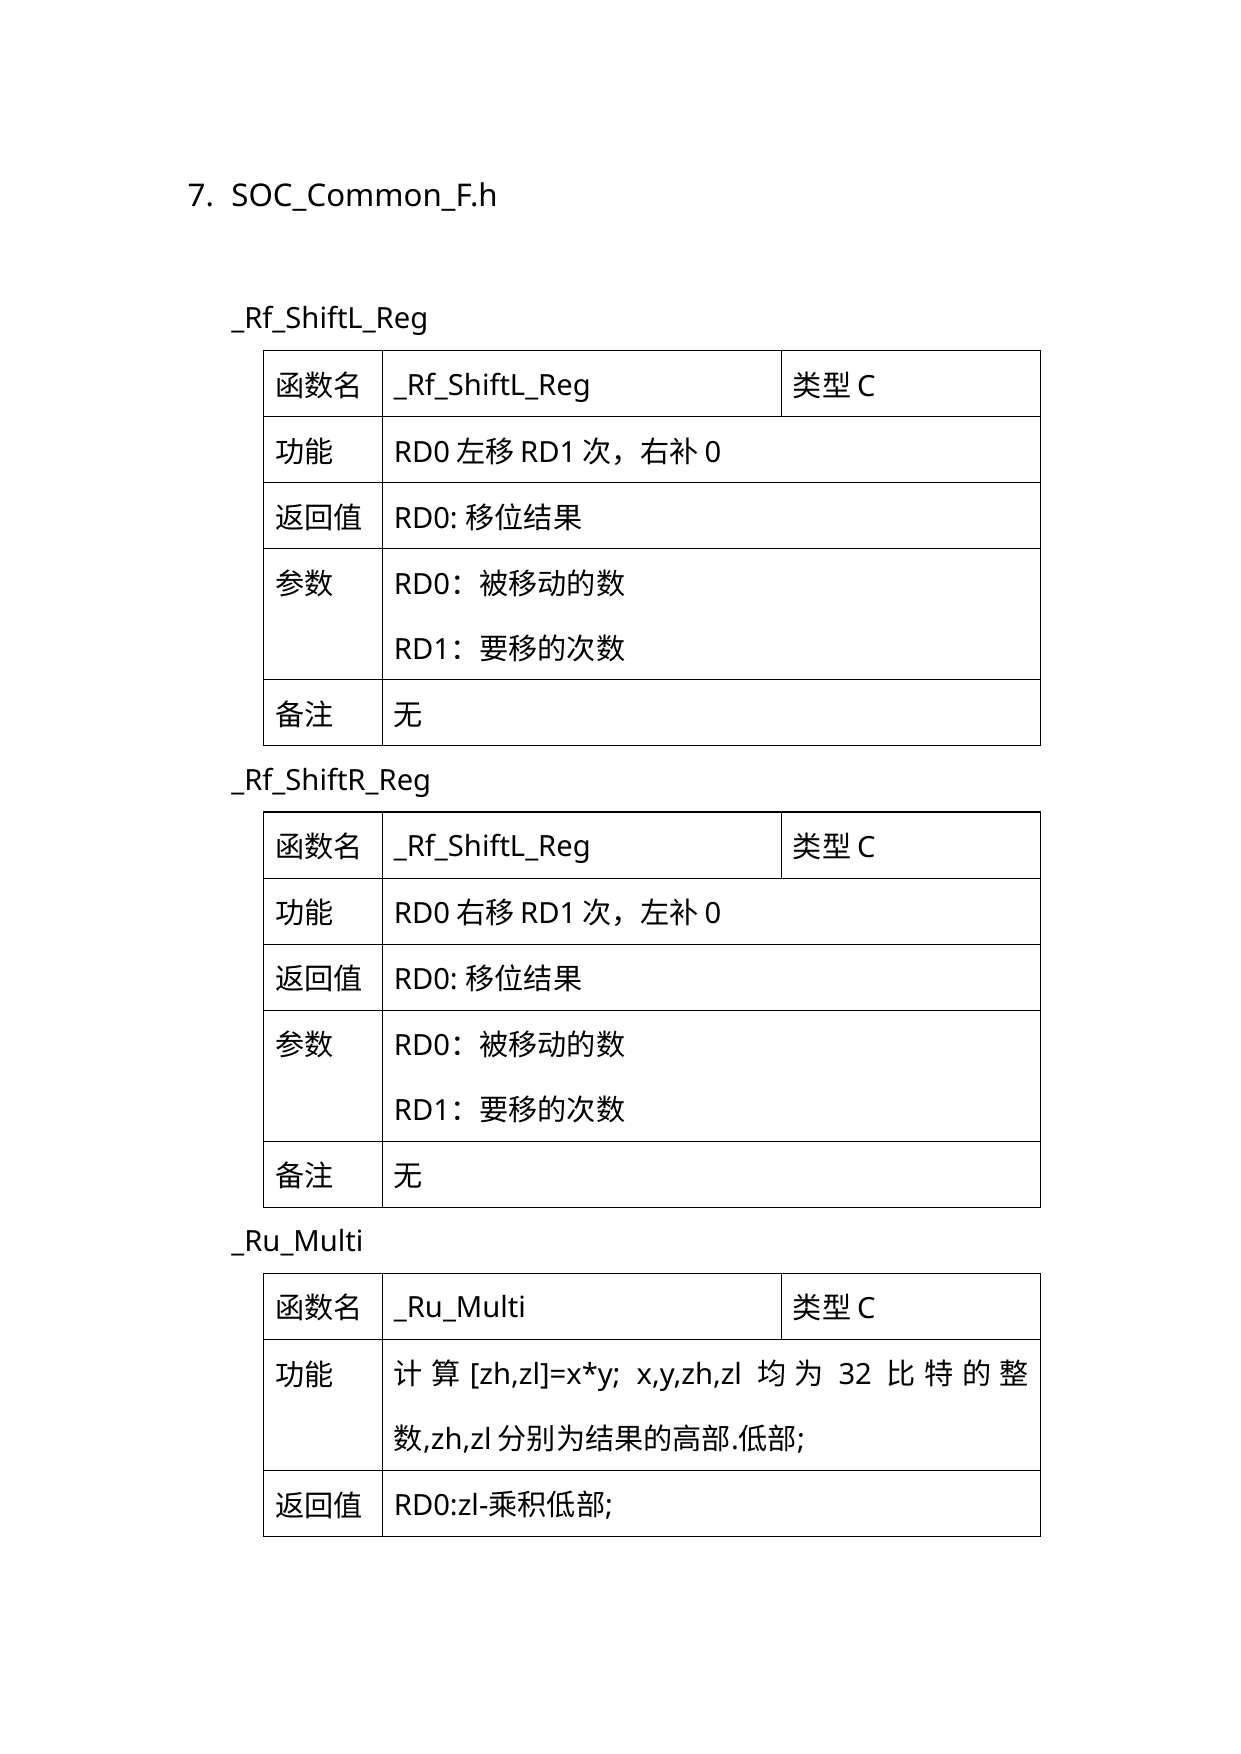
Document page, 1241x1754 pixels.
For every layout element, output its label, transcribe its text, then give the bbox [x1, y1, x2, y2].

table_header 函数名 [264, 351, 382, 416]
table_cell 返回值 [264, 483, 382, 548]
table_cell 无 [383, 1142, 1040, 1207]
table_cell 返回值 [264, 945, 382, 1009]
table_cell RD0右移RD1次，左补0 [383, 879, 1040, 943]
table_cell RD0：被移动的数 RD1：要移的次数 [383, 549, 1040, 679]
table_cell 返回值 [264, 1471, 382, 1536]
table_cell RD0：被移动的数 RD1：要移的次数 [383, 1011, 1040, 1141]
table_cell 参数 [264, 549, 382, 679]
table_cell RD0左移RD1次，右补0 [383, 417, 1040, 482]
table_header 类型C [782, 813, 1040, 877]
table_cell RD0: 移位结果 [383, 945, 1040, 1009]
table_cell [383, 1471, 1040, 1536]
table_header 类型C [782, 1274, 1040, 1339]
text _Rf_ShiftR_Reg [231, 746, 1053, 811]
table_cell 功能 [264, 1340, 382, 1470]
table_cell 功能 [264, 417, 382, 482]
table_header _Ru_Multi [383, 1274, 781, 1339]
table_header _Rf_ShiftL_Reg [383, 813, 781, 877]
table_cell 备注 [264, 1142, 382, 1207]
table_header 函数名 [264, 1274, 382, 1339]
text _Ru_Multi [231, 1208, 1053, 1273]
table_cell 无 [383, 680, 1040, 745]
table_cell RD0: 移位结果 [383, 483, 1040, 548]
table_header 函数名 [264, 813, 382, 877]
table_header _Rf_ShiftL_Reg [383, 351, 781, 416]
table_cell 备注 [264, 680, 382, 745]
table_cell 功能 [264, 879, 382, 943]
text _Rf_ShiftL_Reg [231, 285, 1053, 350]
table_header 类型C [782, 351, 1040, 416]
table_cell 参数 [264, 1011, 382, 1141]
table_cell 计算[zh,zl]=x*y; x,y,zh,zl均为32比特的整数,zh,zl分别为结果的高部.低部; [383, 1340, 1040, 1470]
subtitle SOC_Common_F.h [187, 162, 1053, 227]
